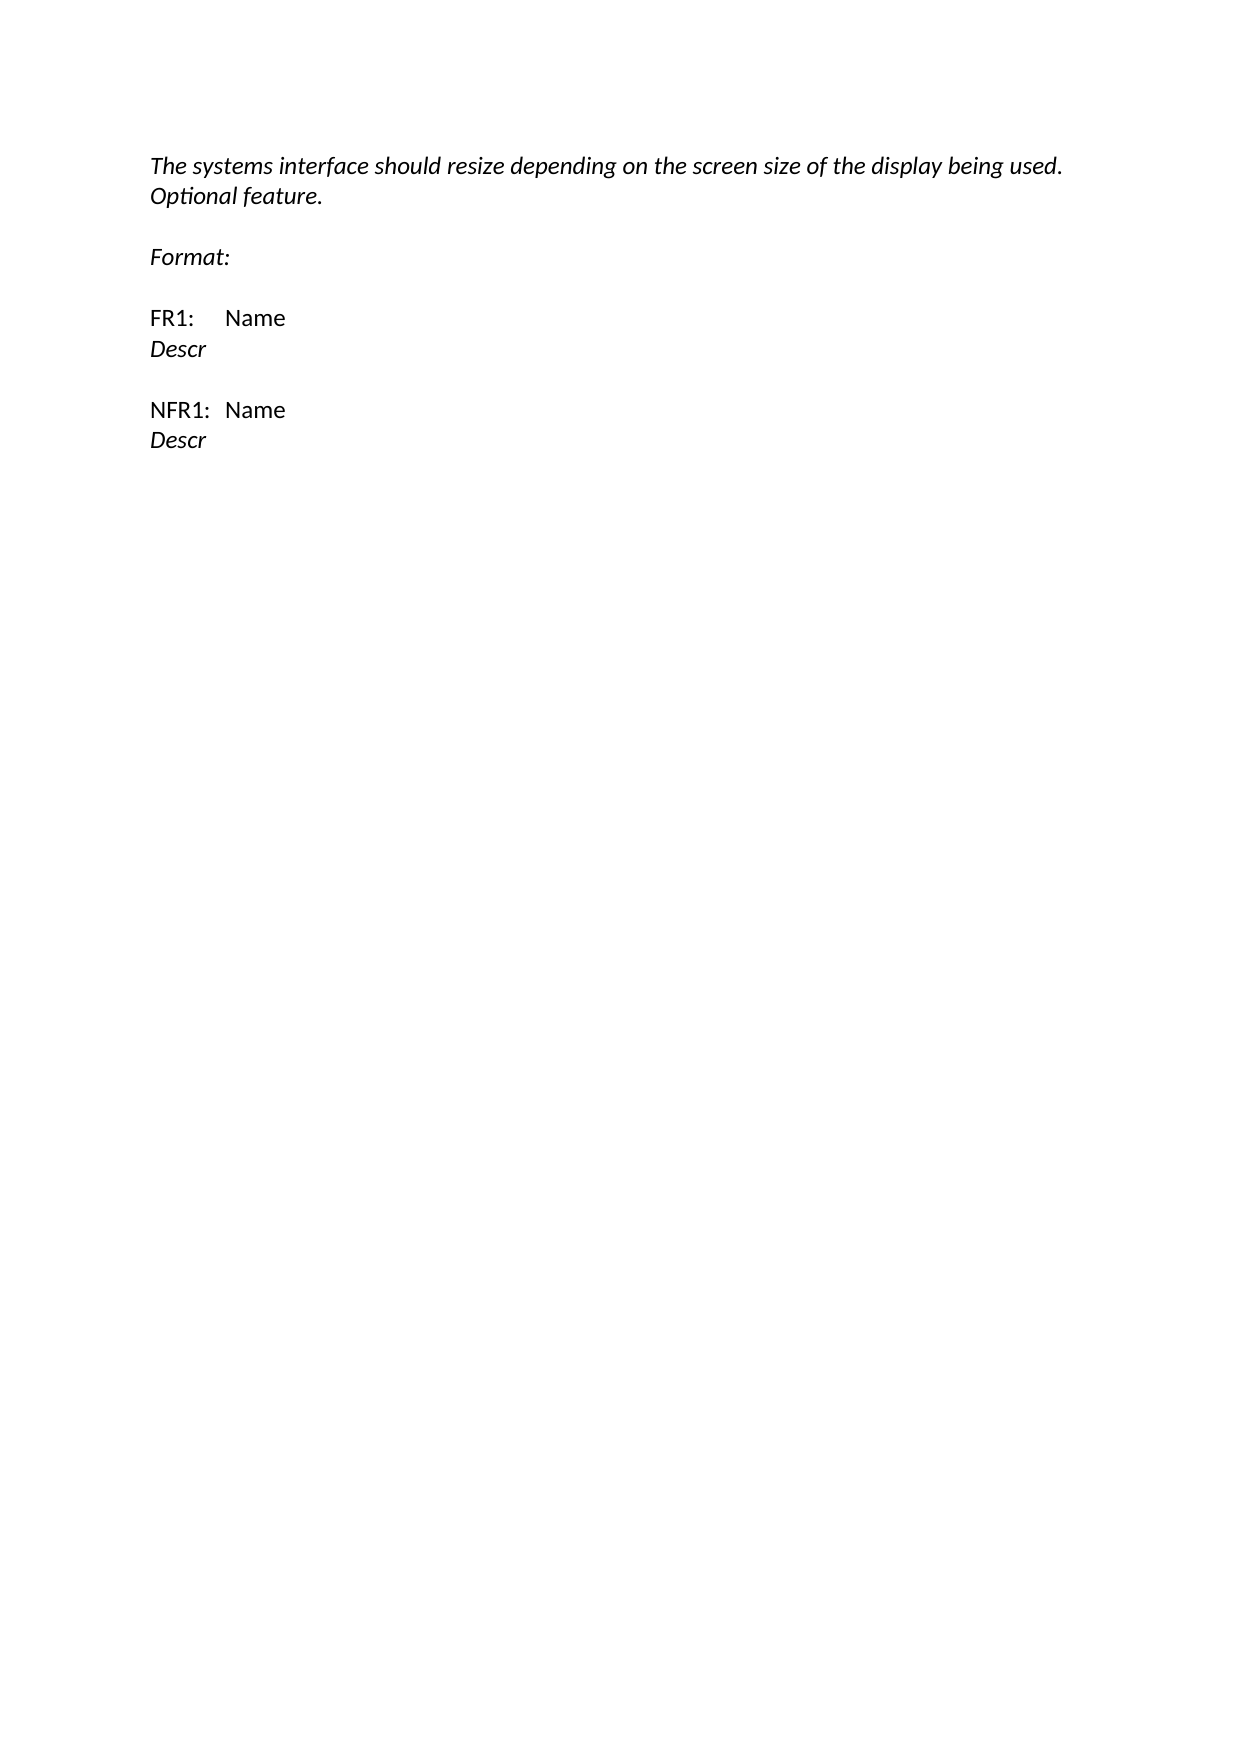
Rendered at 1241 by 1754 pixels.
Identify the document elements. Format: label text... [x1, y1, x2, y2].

text Descr [150, 333, 1090, 364]
text Optional feature. [150, 181, 1090, 211]
text The systems interface should resize depending on the screen size of the display being used. [150, 150, 1090, 181]
text Format: [150, 242, 1090, 272]
text NFR1: Name [150, 394, 1090, 425]
text Descr [150, 425, 1090, 455]
text FR1: Name [150, 303, 1090, 333]
